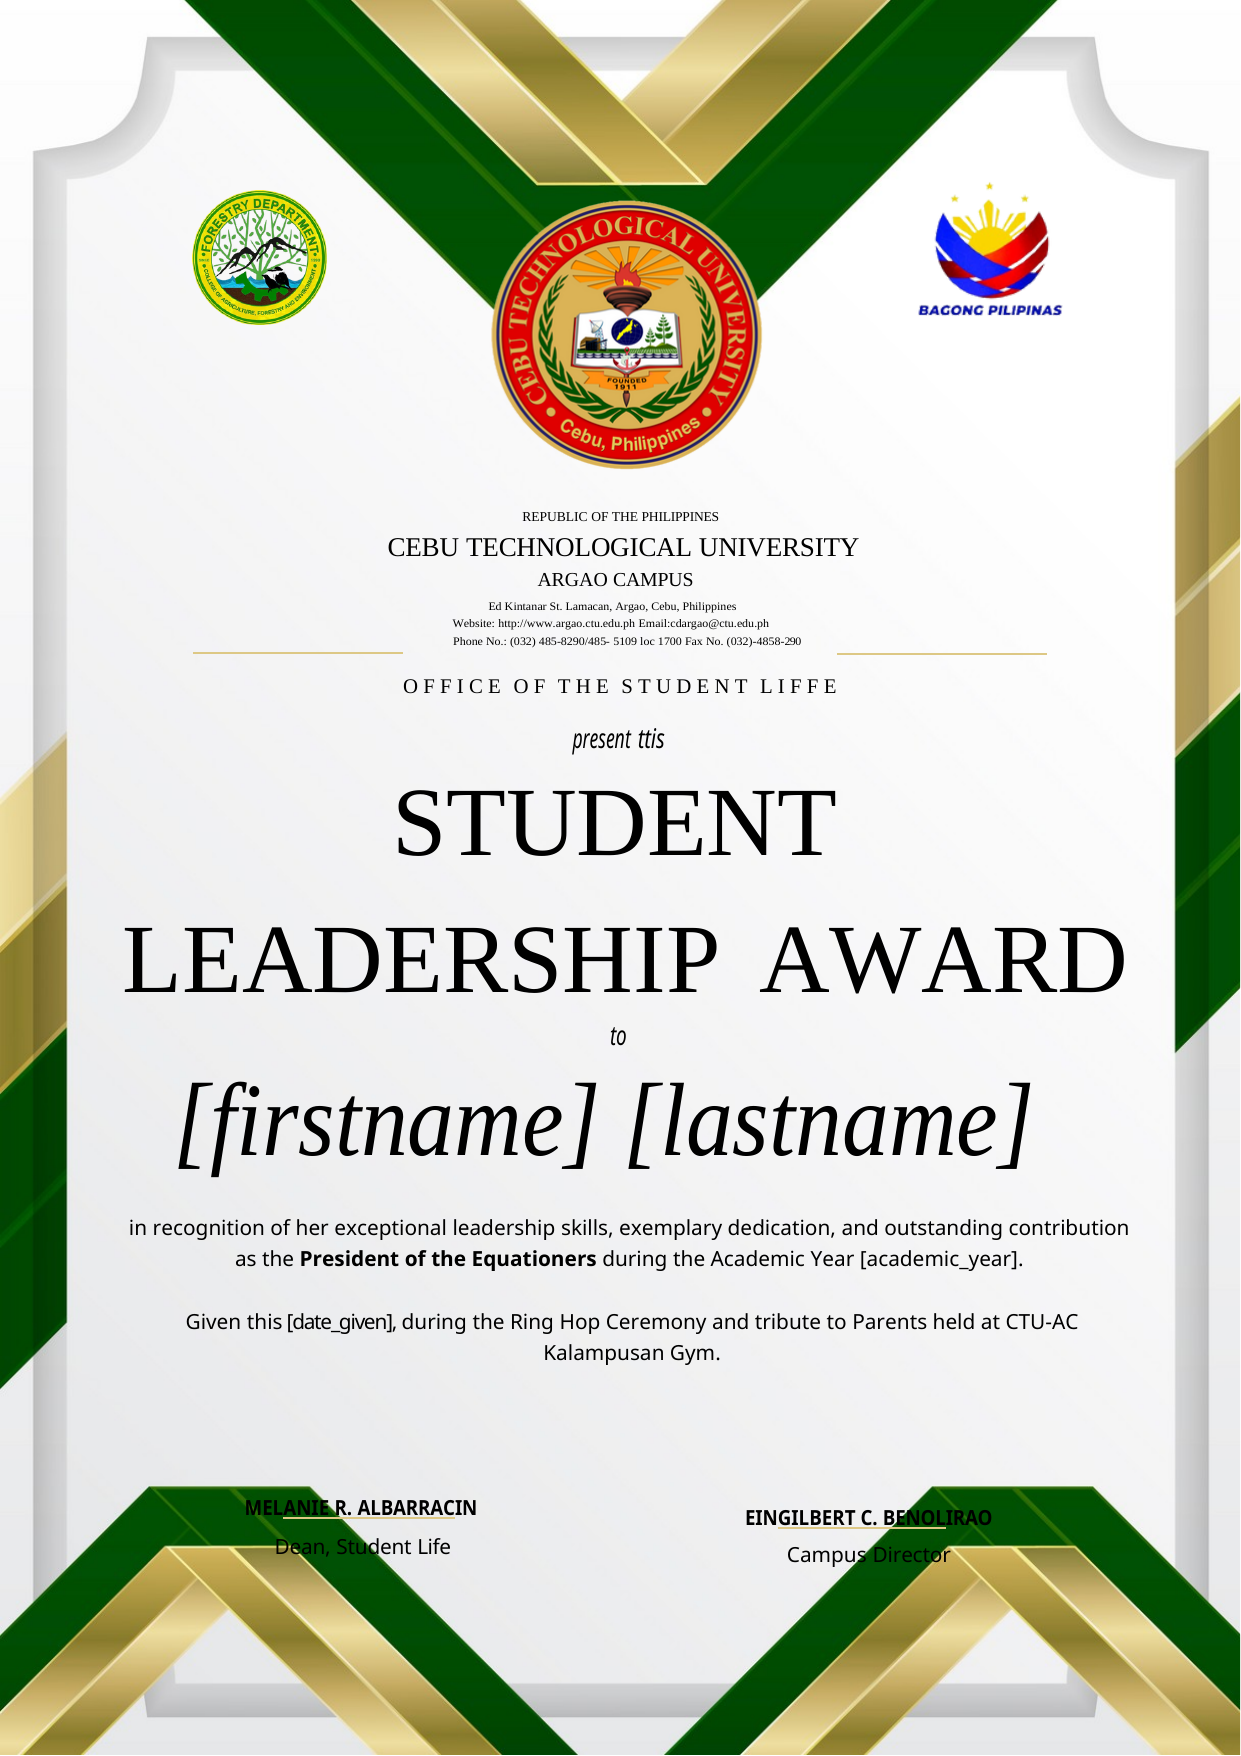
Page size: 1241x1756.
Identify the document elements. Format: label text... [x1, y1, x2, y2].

text present ttis [95, 719, 1145, 756]
text REPUBLIC OF THE PHILIPPINES [95, 509, 1147, 524]
text Given this [date_given], during the Ring Hop Ceremony and tribute to Parents held at CTU-AC Kalampusan Gym. [164, 1307, 1100, 1367]
picture [0, 0, 1241, 1755]
text LEADERSHIP AWARD [95, 901, 1156, 1014]
subtitle CEBU TECHNOLOGICAL UNIVERSITY [95, 531, 1152, 562]
text O F F I C E O F T H E S T U D E N T L I F F E [95, 673, 1145, 698]
text STUDENT [91, 764, 1139, 877]
text MELANIE R. ALBARRACIN [225, 1493, 497, 1522]
text to [95, 1016, 1145, 1053]
text Dean, Student Life [225, 1532, 501, 1561]
subtitle [firstname] [lastname] [80, 1058, 1139, 1178]
text in recognition of her exceptional leadership skills, exemplary dedication, and outstanding contribution as the President of the Equationers during the Academic Year [academic_year]. [119, 1213, 1139, 1272]
text ARGAO CAMPUS [92, 568, 1139, 591]
text Campus Director [723, 1540, 1014, 1569]
text EINGILBERT C. BENOLIRAO [723, 1503, 1014, 1531]
text Phone No.: (032) 485-8290/485- 5109 loc 1700 Fax No. (032)-4858-290 [453, 634, 1171, 647]
text Ed Kintanar St. Lamacan, Argao, Cebu, Philippines Website: http://www.argao.ctu.edu.ph Email:cdargao@ctu.edu.ph [452, 599, 780, 630]
